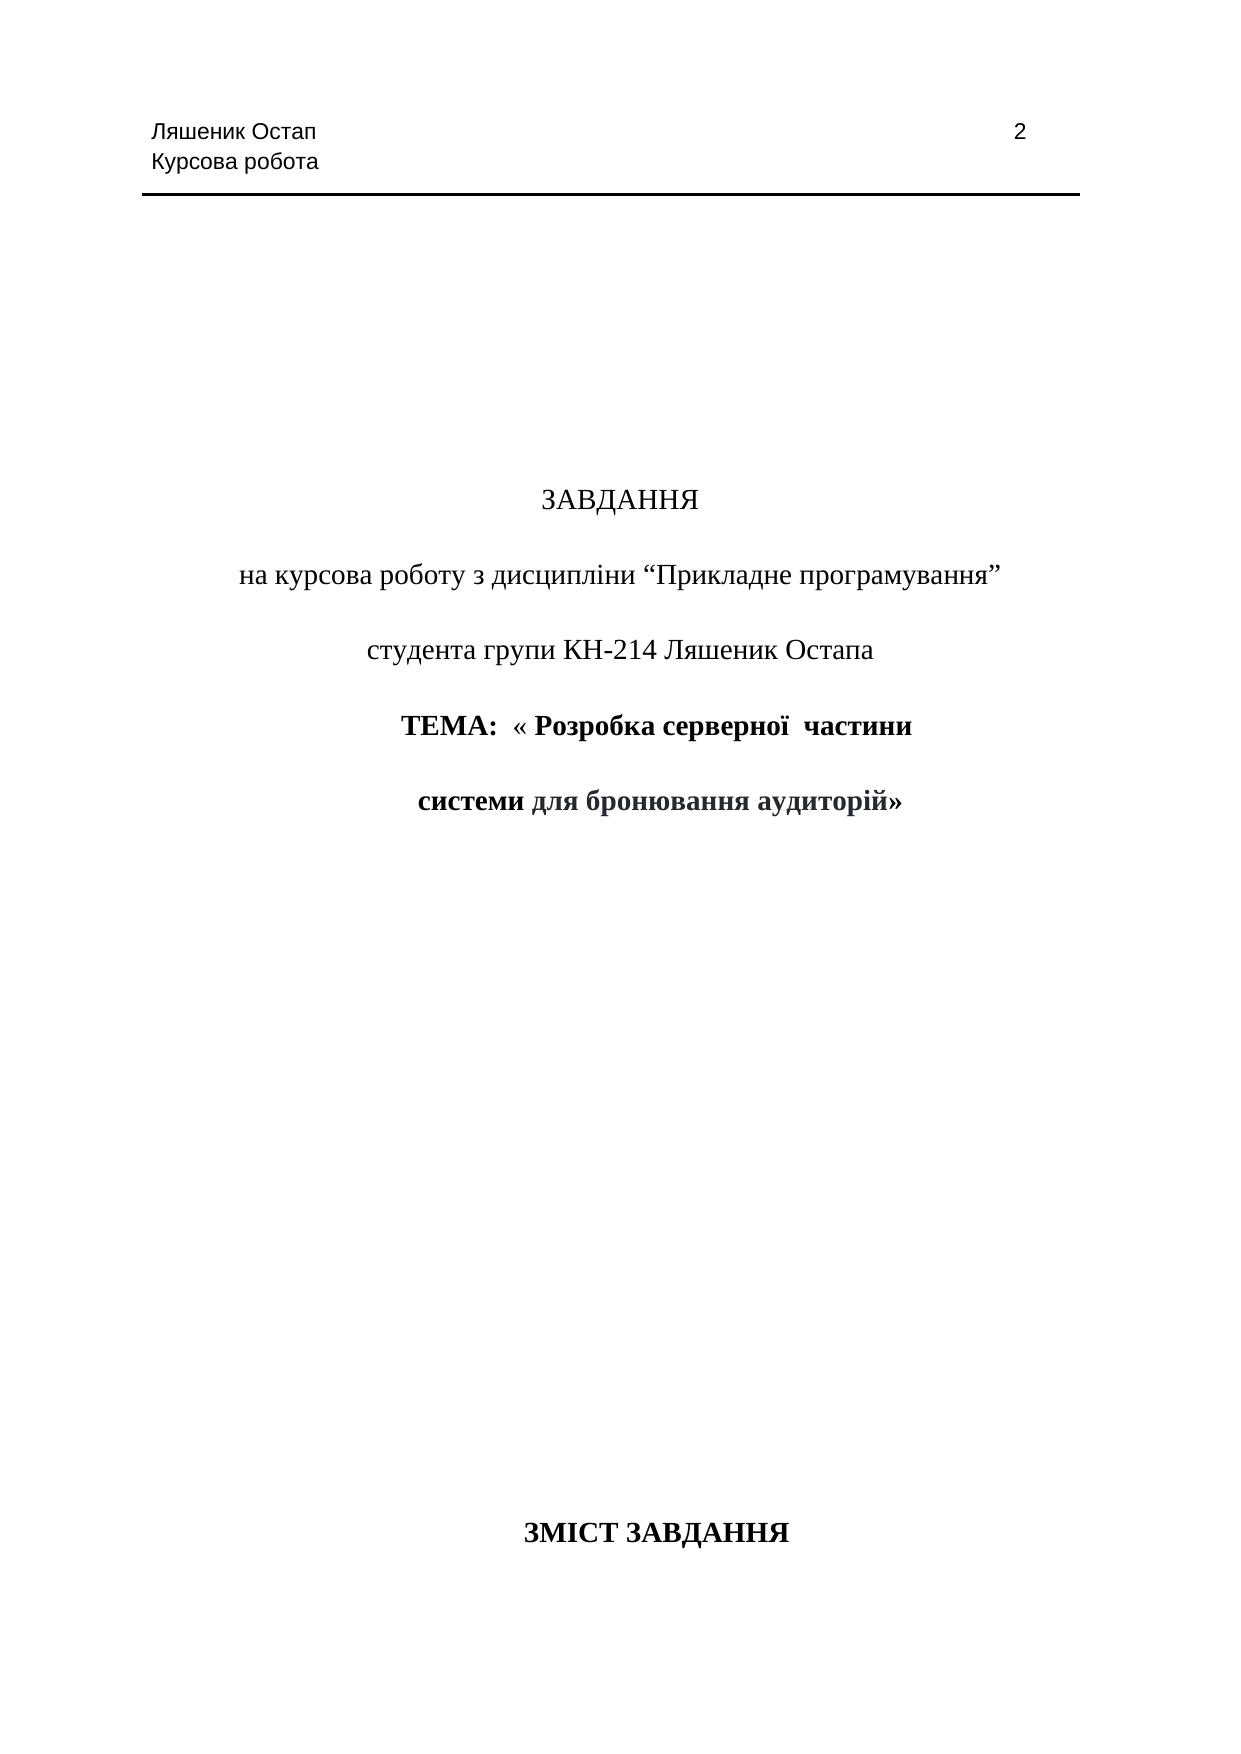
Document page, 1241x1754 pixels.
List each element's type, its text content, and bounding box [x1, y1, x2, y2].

text ТЕМА: « Розробка серверної частини [150, 708, 1090, 741]
text системи для бронювання аудиторій» [888, 783, 1090, 817]
text системи для бронювання аудиторій» [150, 783, 532, 817]
text ЗАВДАННЯ [150, 482, 1090, 515]
text на курсова роботу з дисципліни “Прикладне програмування” [150, 557, 1090, 591]
text ЗМІСТ ЗАВДАННЯ [150, 1515, 1090, 1549]
text студента групи КН-214 Ляшеник Остапа [150, 632, 1090, 666]
